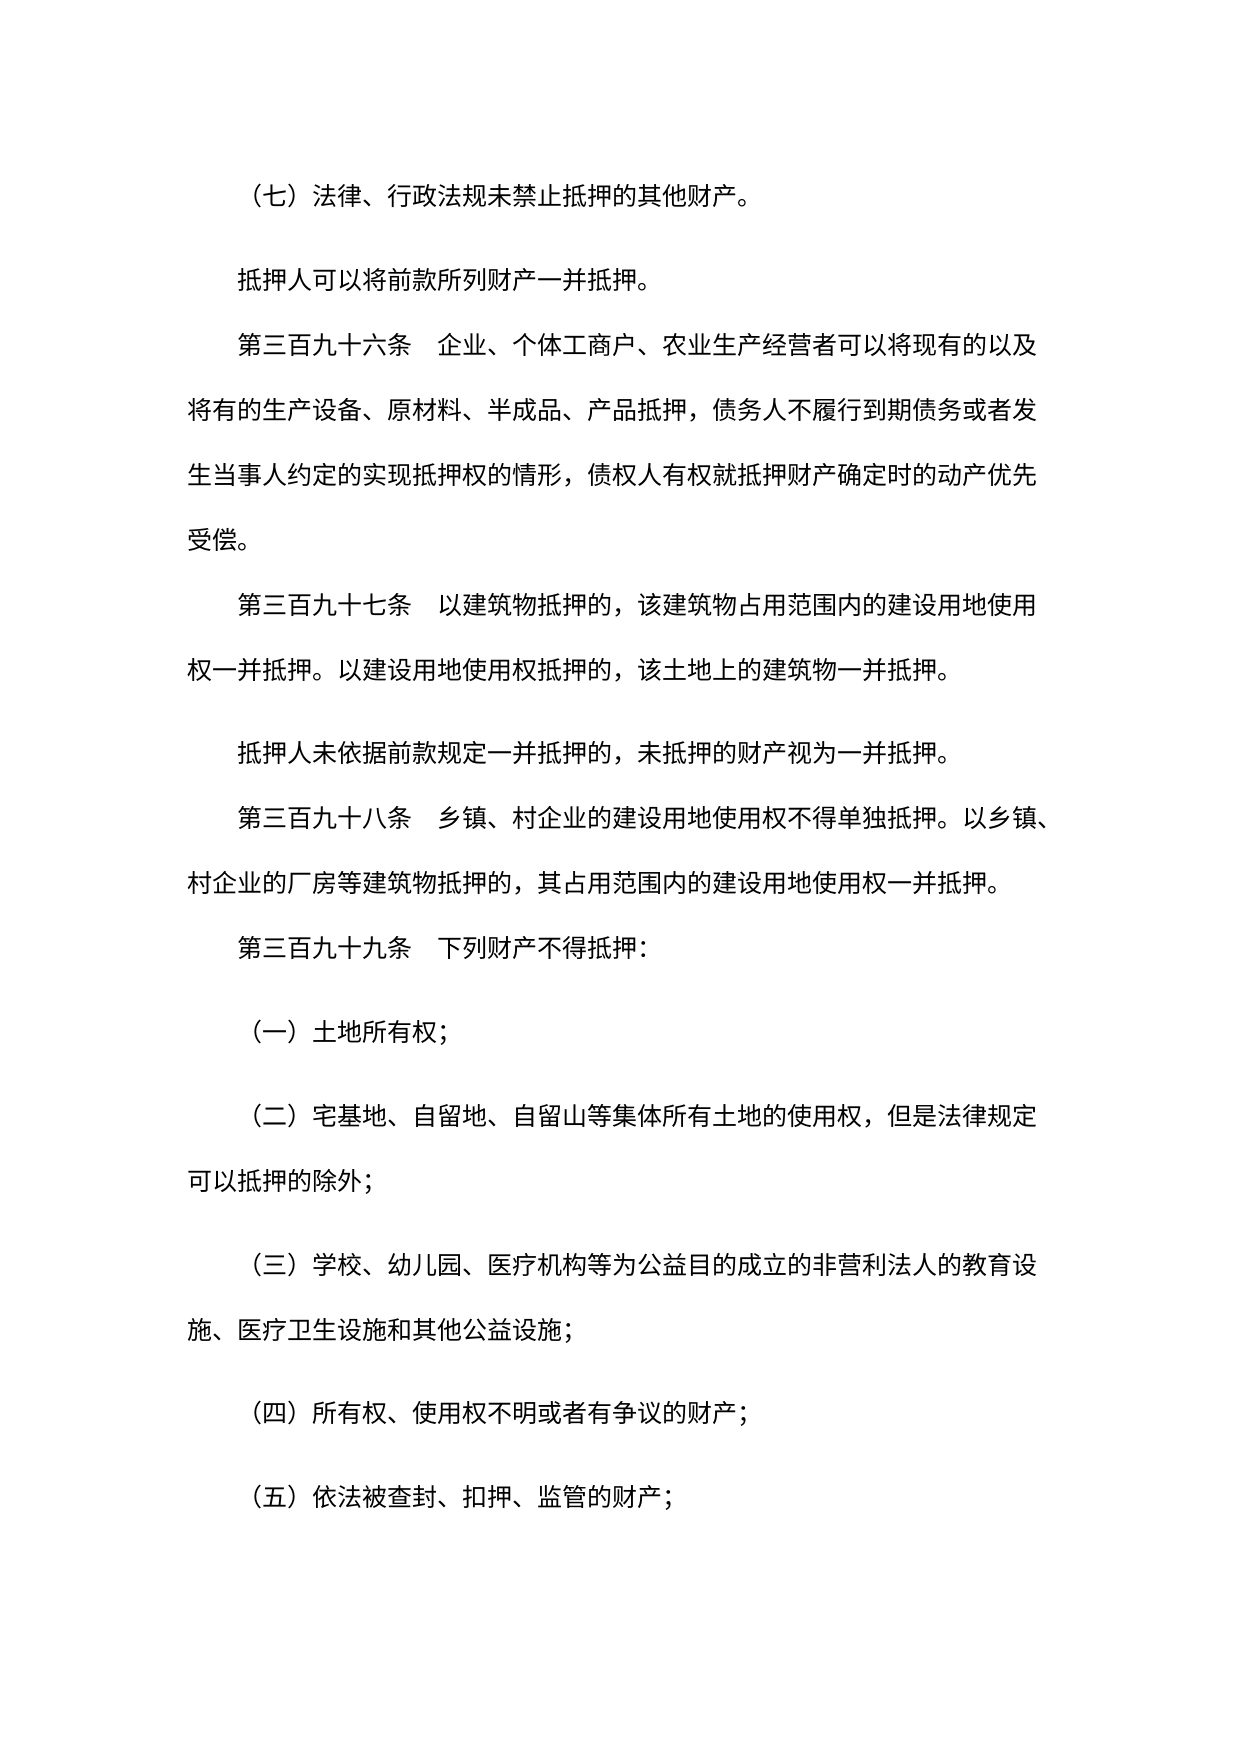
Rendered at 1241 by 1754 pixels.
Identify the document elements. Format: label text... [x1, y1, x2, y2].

text 第三百九十七条 以建筑物抵押的，该建筑物占用范围内的建设用地使用权一并抵押。以建设用地使用权抵押的，该土地上的建筑物一并抵押。 [187, 571, 1053, 701]
text （三）学校、幼儿园、医疗机构等为公益目的成立的非营利法人的教育设施、医疗卫生设施和其他公益设施； [187, 1231, 1053, 1361]
text 第三百九十九条 下列财产不得抵押： [187, 914, 1053, 979]
text 抵押人可以将前款所列财产一并抵押。 [187, 246, 1053, 311]
text （二）宅基地、自留地、自留山等集体所有土地的使用权，但是法律规定可以抵押的除外； [187, 1082, 1053, 1212]
text 第三百九十八条 乡镇、村企业的建设用地使用权不得单独抵押。以乡镇、村企业的厂房等建筑物抵押的，其占用范围内的建设用地使用权一并抵押。 [187, 784, 1053, 914]
text （一）土地所有权； [187, 998, 1053, 1063]
text （四）所有权、使用权不明或者有争议的财产； [187, 1379, 1053, 1444]
text （五）依法被查封、扣押、监管的财产； [187, 1463, 1053, 1528]
text 抵押人未依据前款规定一并抵押的，未抵押的财产视为一并抵押。 [187, 719, 1053, 784]
text 第三百九十六条 企业、个体工商户、农业生产经营者可以将现有的以及将有的生产设备、原材料、半成品、产品抵押，债务人不履行到期债务或者发生当事人约定的实现抵押权的情形，债权人有权就抵押财产确定时的动产优先受偿。 [187, 311, 1053, 571]
text （七）法律、行政法规未禁止抵押的其他财产。 [187, 162, 1053, 227]
